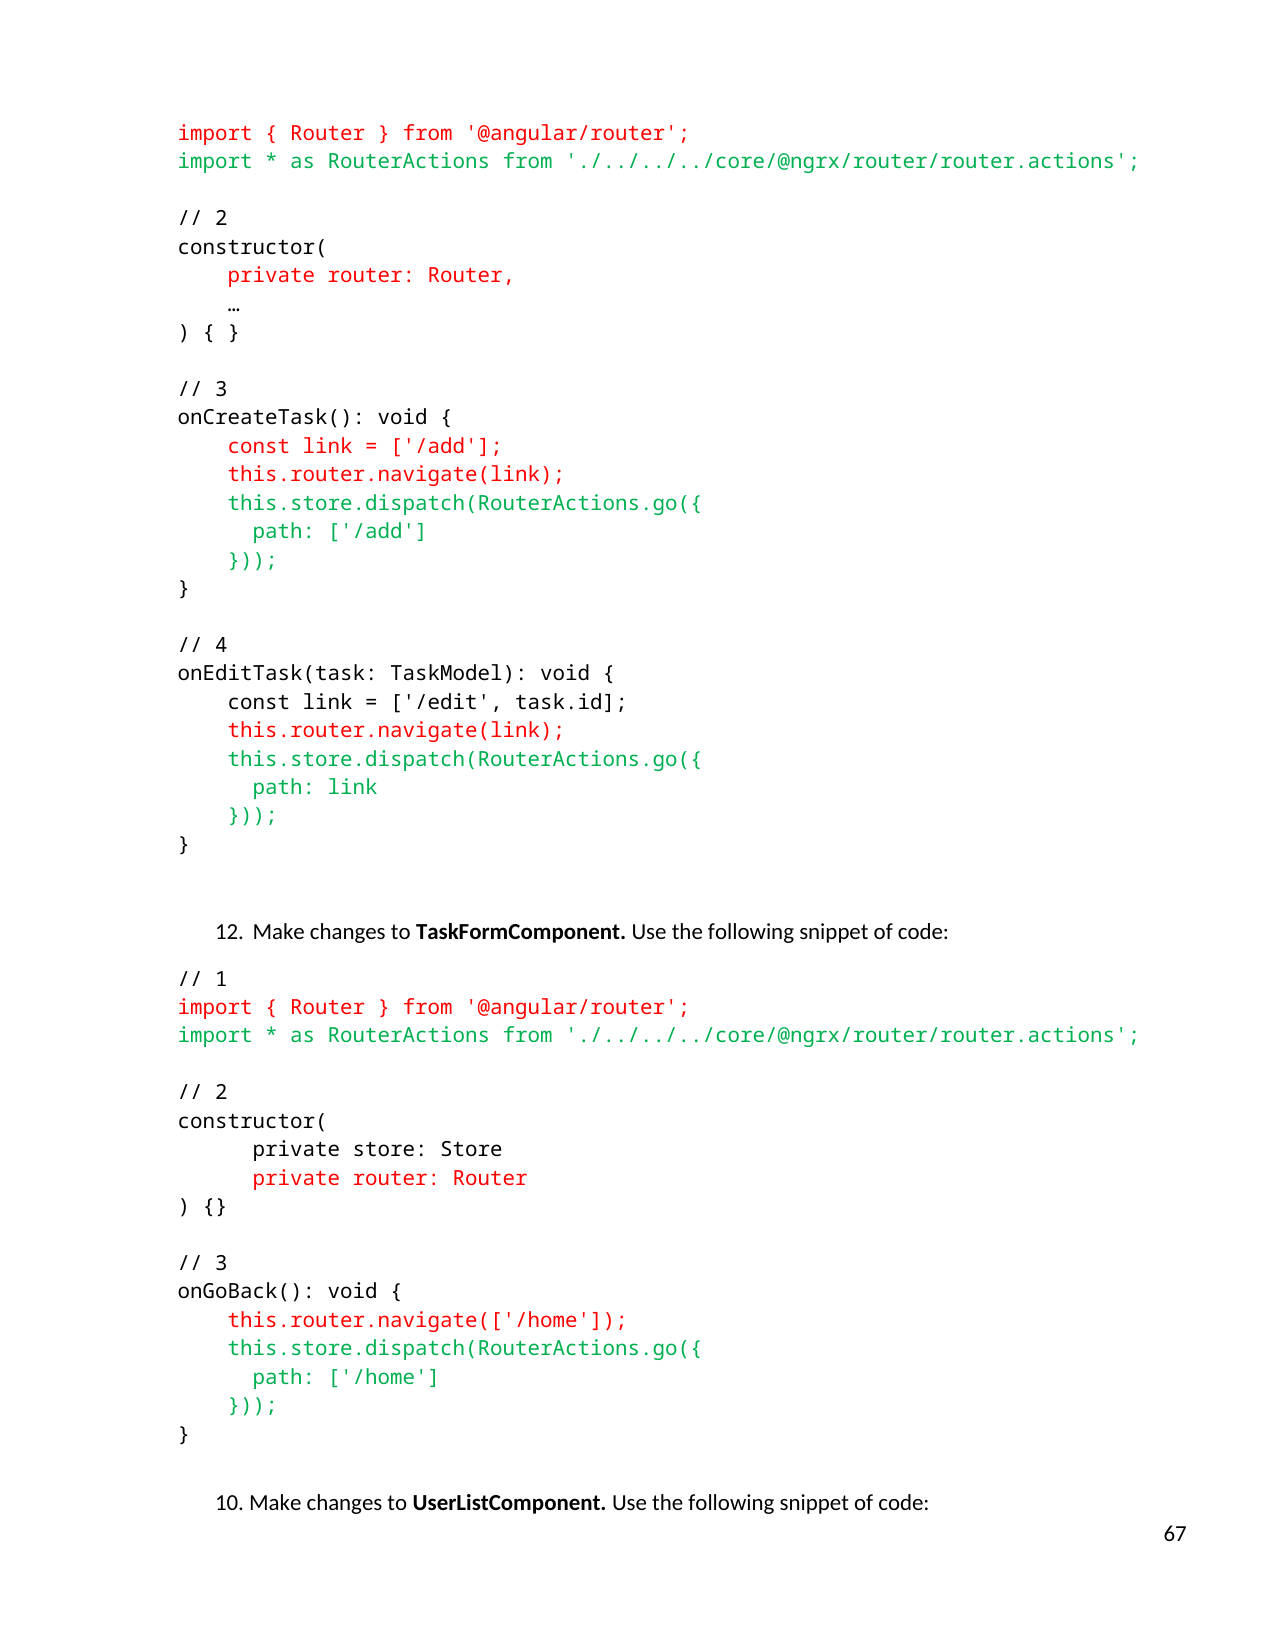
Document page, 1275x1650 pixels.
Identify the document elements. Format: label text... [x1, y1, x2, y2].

text } [177, 829, 1186, 857]
text // 2 [177, 203, 1186, 232]
text // 4 [177, 630, 1186, 658]
text const link = ['/add']; [177, 431, 1186, 459]
text this.router.navigate(link); [177, 715, 1186, 744]
text private store: Store [177, 1134, 1186, 1163]
text const link = ['/edit', task.id]; [177, 687, 1186, 715]
text // 2 [177, 1077, 1186, 1106]
text this.store.dispatch(RouterActions.go({ [177, 744, 1186, 772]
text import * as RouterActions from './../../../core/@ngrx/router/router.actions'; [177, 1021, 1186, 1049]
text … [177, 289, 1186, 317]
text this.store.dispatch(RouterActions.go({ [177, 488, 1186, 516]
text private router: Router, [177, 260, 1186, 289]
text })); [177, 545, 1186, 573]
text this.router.navigate(link); [177, 459, 1186, 488]
text constructor( [177, 1106, 1186, 1134]
text onGoBack(): void { [177, 1277, 1186, 1305]
text } [177, 1419, 1186, 1447]
list Make changes to TaskFormComponent. Use the following snippet of code: [215, 917, 1186, 945]
text onCreateTask(): void { [177, 402, 1186, 431]
text } [177, 573, 1186, 602]
text 10. Make changes to UserListComponent. Use the following snippet of code: [215, 1488, 1186, 1516]
text import * as RouterActions from './../../../core/@ngrx/router/router.actions'; [177, 147, 1186, 175]
text constructor( [177, 232, 1186, 260]
text this.router.navigate(['/home']); this.store.dispatch(RouterActions.go({ [177, 1305, 1186, 1362]
text import { Router } from '@angular/router'; [177, 118, 1186, 147]
text import { Router } from '@angular/router'; [177, 992, 1186, 1021]
text // 1 [177, 964, 1186, 992]
text onEditTask(task: TaskModel): void { [177, 658, 1186, 687]
text ) {} [177, 1191, 1186, 1220]
text ) { } [177, 317, 1186, 346]
text private router: Router [177, 1163, 1186, 1191]
text // 3 [177, 374, 1186, 402]
text })); [177, 1390, 1186, 1419]
text path: ['/home'] [177, 1362, 1186, 1390]
text path: ['/add'] [177, 516, 1186, 545]
text })); [177, 801, 1186, 829]
text // 3 [177, 1248, 1186, 1277]
text path: link [177, 772, 1186, 801]
